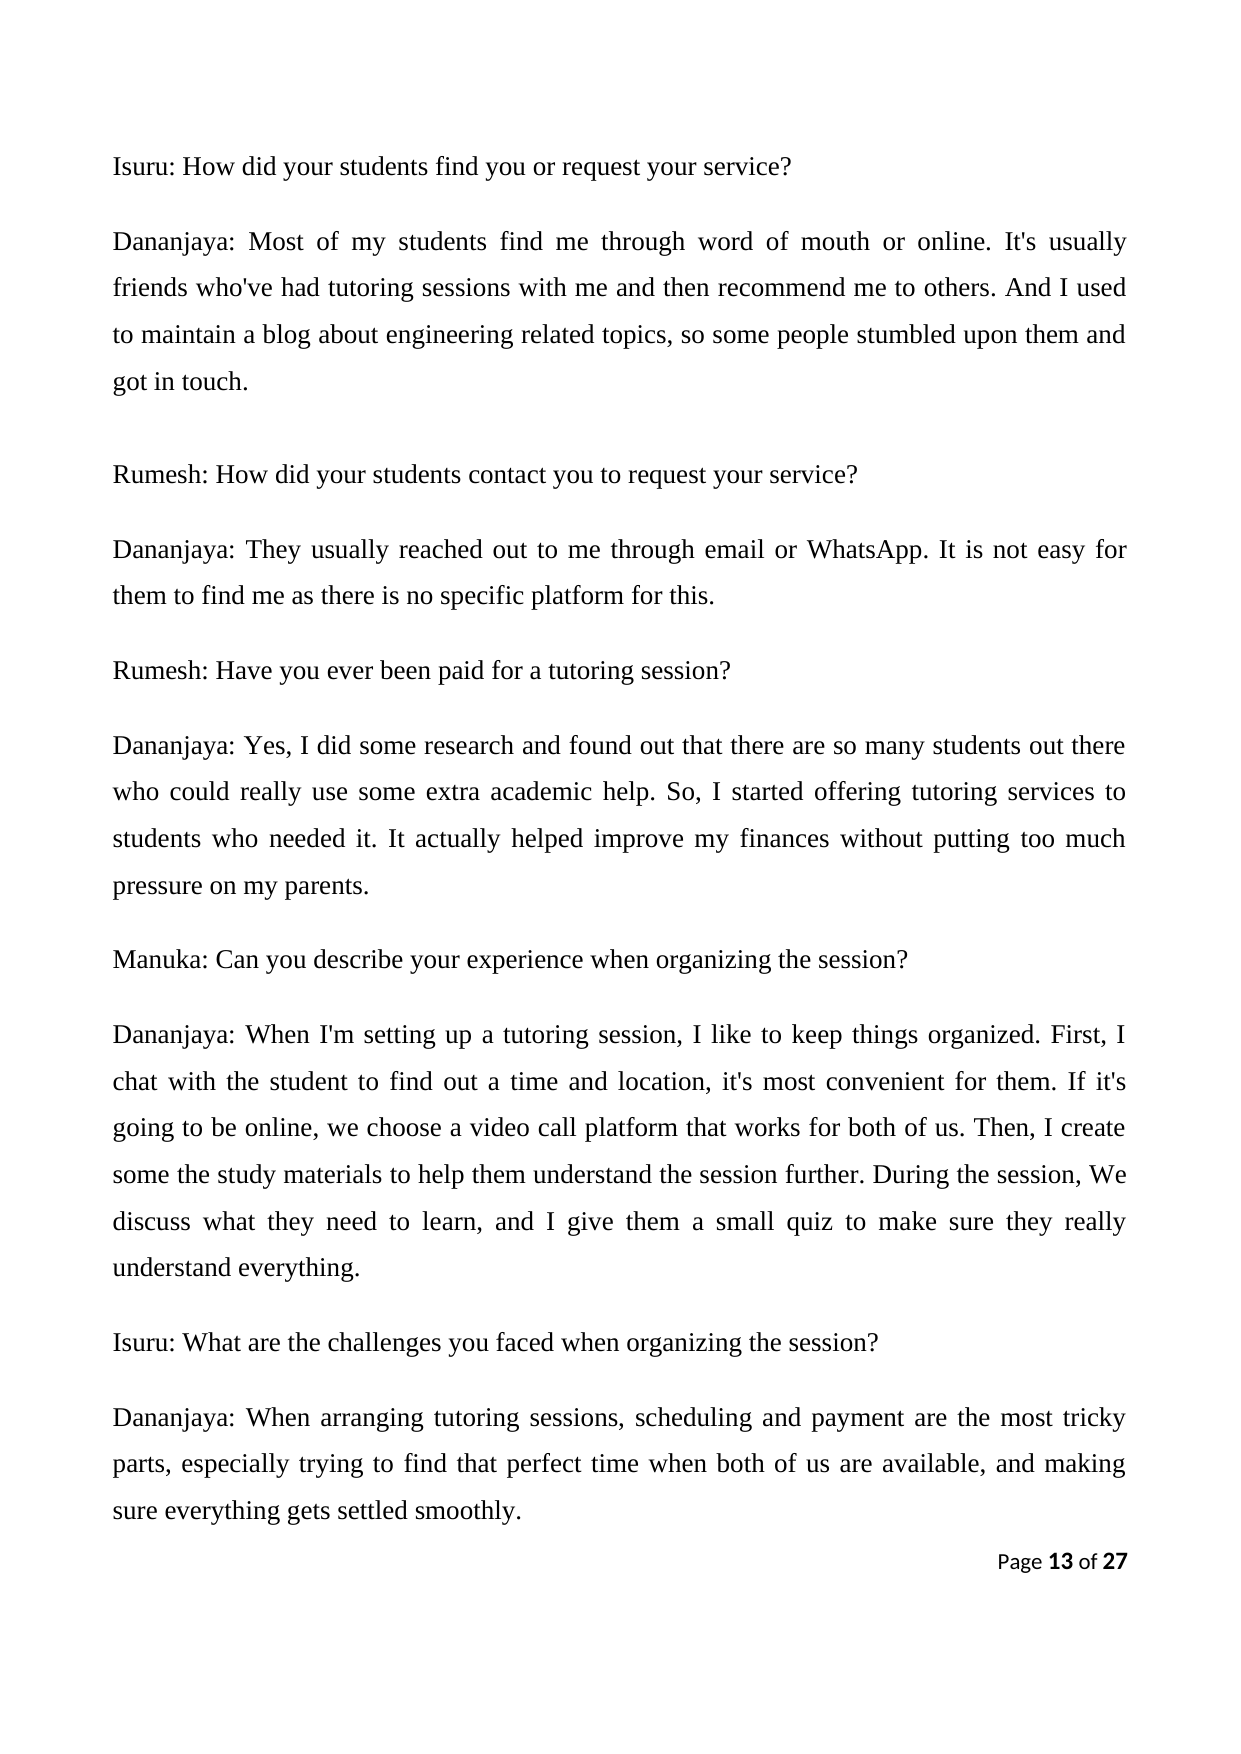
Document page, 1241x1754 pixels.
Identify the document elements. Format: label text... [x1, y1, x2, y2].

text Dananjaya: They usually reached out to me through email or WhatsApp. It is not easy for them to find me as there is no specific platform for this. [112, 533, 1128, 611]
text Dananjaya: When I'm setting up a tutoring session, I like to keep things organized. First, I chat with the student to find out a time and location, it's most convenient for them. If it's going to be online, we choose a video call platform that works for both of us. Then, I create some the study materials to help them understand the session further. During the session, We discuss what they need to learn, and I give them a small quiz to make sure they really understand everything. [112, 1018, 1128, 1283]
text Dananjaya: When arranging tutoring sessions, scheduling and payment are the most tricky parts, especially trying to find that perfect time when both of us are available, and making sure everything gets settled smoothly. [112, 1401, 1128, 1525]
text Dananjaya: Yes, I did some research and found out that there are so many students out there who could really use some extra academic help. So, I started offering tutoring services to students who needed it. It actually helped improve my finances without putting too much pressure on my parents. [112, 729, 1128, 900]
text Manuka: Can you describe your experience when organizing the session? [112, 943, 1128, 974]
text Dananjaya: Most of my students find me through word of mouth or online. It's usually friends who've had tutoring sessions with me and then recommend me to others. And I used to maintain a blog about engineering related topics, so some people stumbled upon them and got in touch. [112, 225, 1128, 396]
text Isuru: What are the challenges you faced when organizing the session? [112, 1326, 1128, 1357]
text Rumesh: Have you ever been paid for a tutoring session? [112, 654, 1128, 685]
text Rumesh: How did your students contact you to request your service? [112, 458, 1128, 489]
text Isuru: How did your students find you or request your service? [112, 150, 1128, 181]
